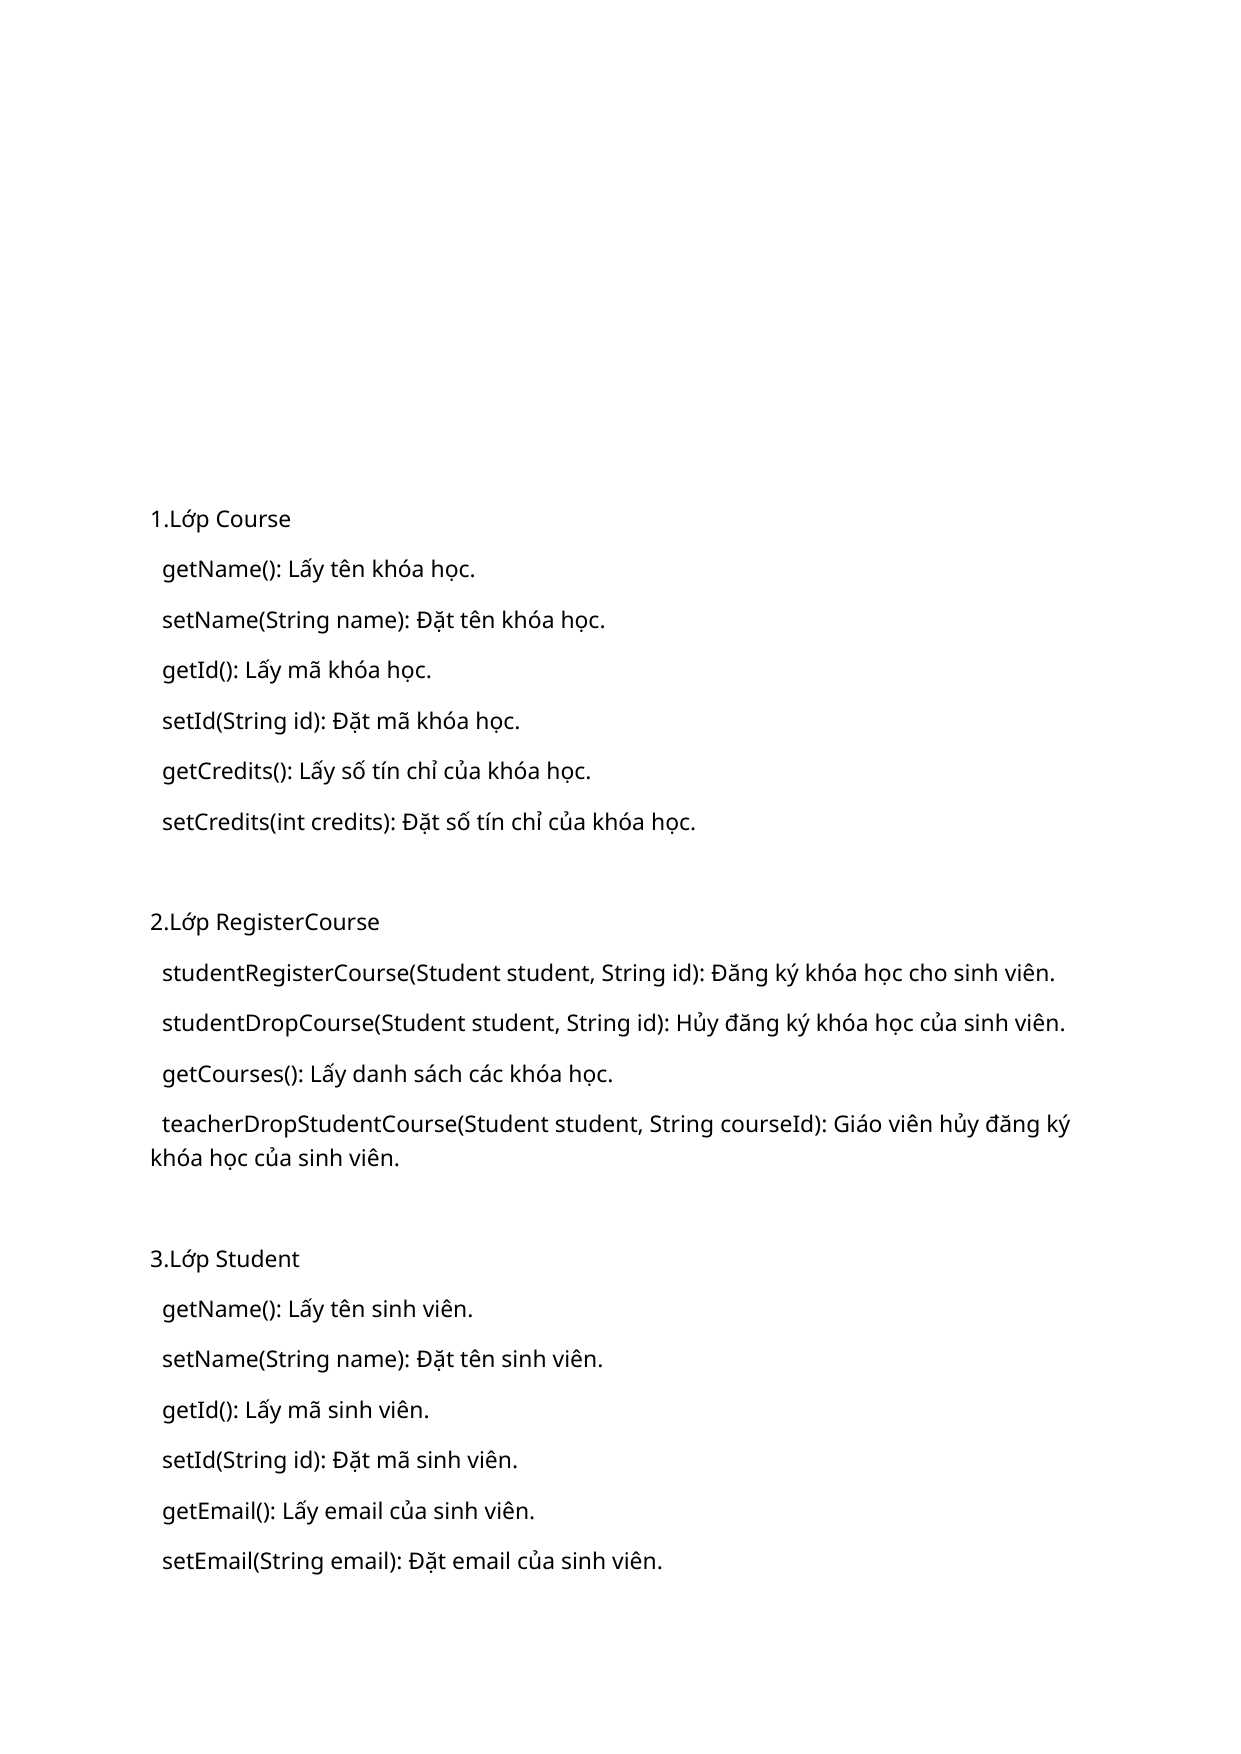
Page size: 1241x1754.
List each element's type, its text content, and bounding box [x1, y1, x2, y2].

text setEmail(String email): Đặt email của sinh viên. [150, 1545, 1090, 1576]
text getCourses(): Lấy danh sách các khóa học. [150, 1057, 1090, 1089]
text getId(): Lấy mã khóa học. [150, 654, 1090, 685]
text getName(): Lấy tên khóa học. [150, 553, 1090, 584]
text teacherDropStudentCourse(Student student, String courseId): Giáo viên hủy đăng ký khóa học của sinh viên. [150, 1108, 1090, 1173]
text 3.Lớp Student [150, 1242, 1090, 1274]
text 1.Lớp Course [150, 503, 1090, 534]
text getId(): Lấy mã sinh viên. [150, 1394, 1090, 1425]
text 2.Lớp RegisterCourse [150, 906, 1090, 937]
text getEmail(): Lấy email của sinh viên. [150, 1494, 1090, 1526]
text setId(String id): Đặt mã khóa học. [150, 704, 1090, 736]
text setCredits(int credits): Đặt số tín chỉ của khóa học. [150, 805, 1090, 837]
text setName(String name): Đặt tên sinh viên. [150, 1343, 1090, 1374]
text setName(String name): Đặt tên khóa học. [150, 604, 1090, 635]
text studentRegisterCourse(Student student, String id): Đăng ký khóa học cho sinh viên. [150, 957, 1090, 988]
text studentDropCourse(Student student, String id): Hủy đăng ký khóa học của sinh viên. [150, 1007, 1090, 1038]
text getName(): Lấy tên sinh viên. [150, 1293, 1090, 1324]
text getCredits(): Lấy số tín chỉ của khóa học. [150, 755, 1090, 786]
text setId(String id): Đặt mã sinh viên. [150, 1444, 1090, 1475]
